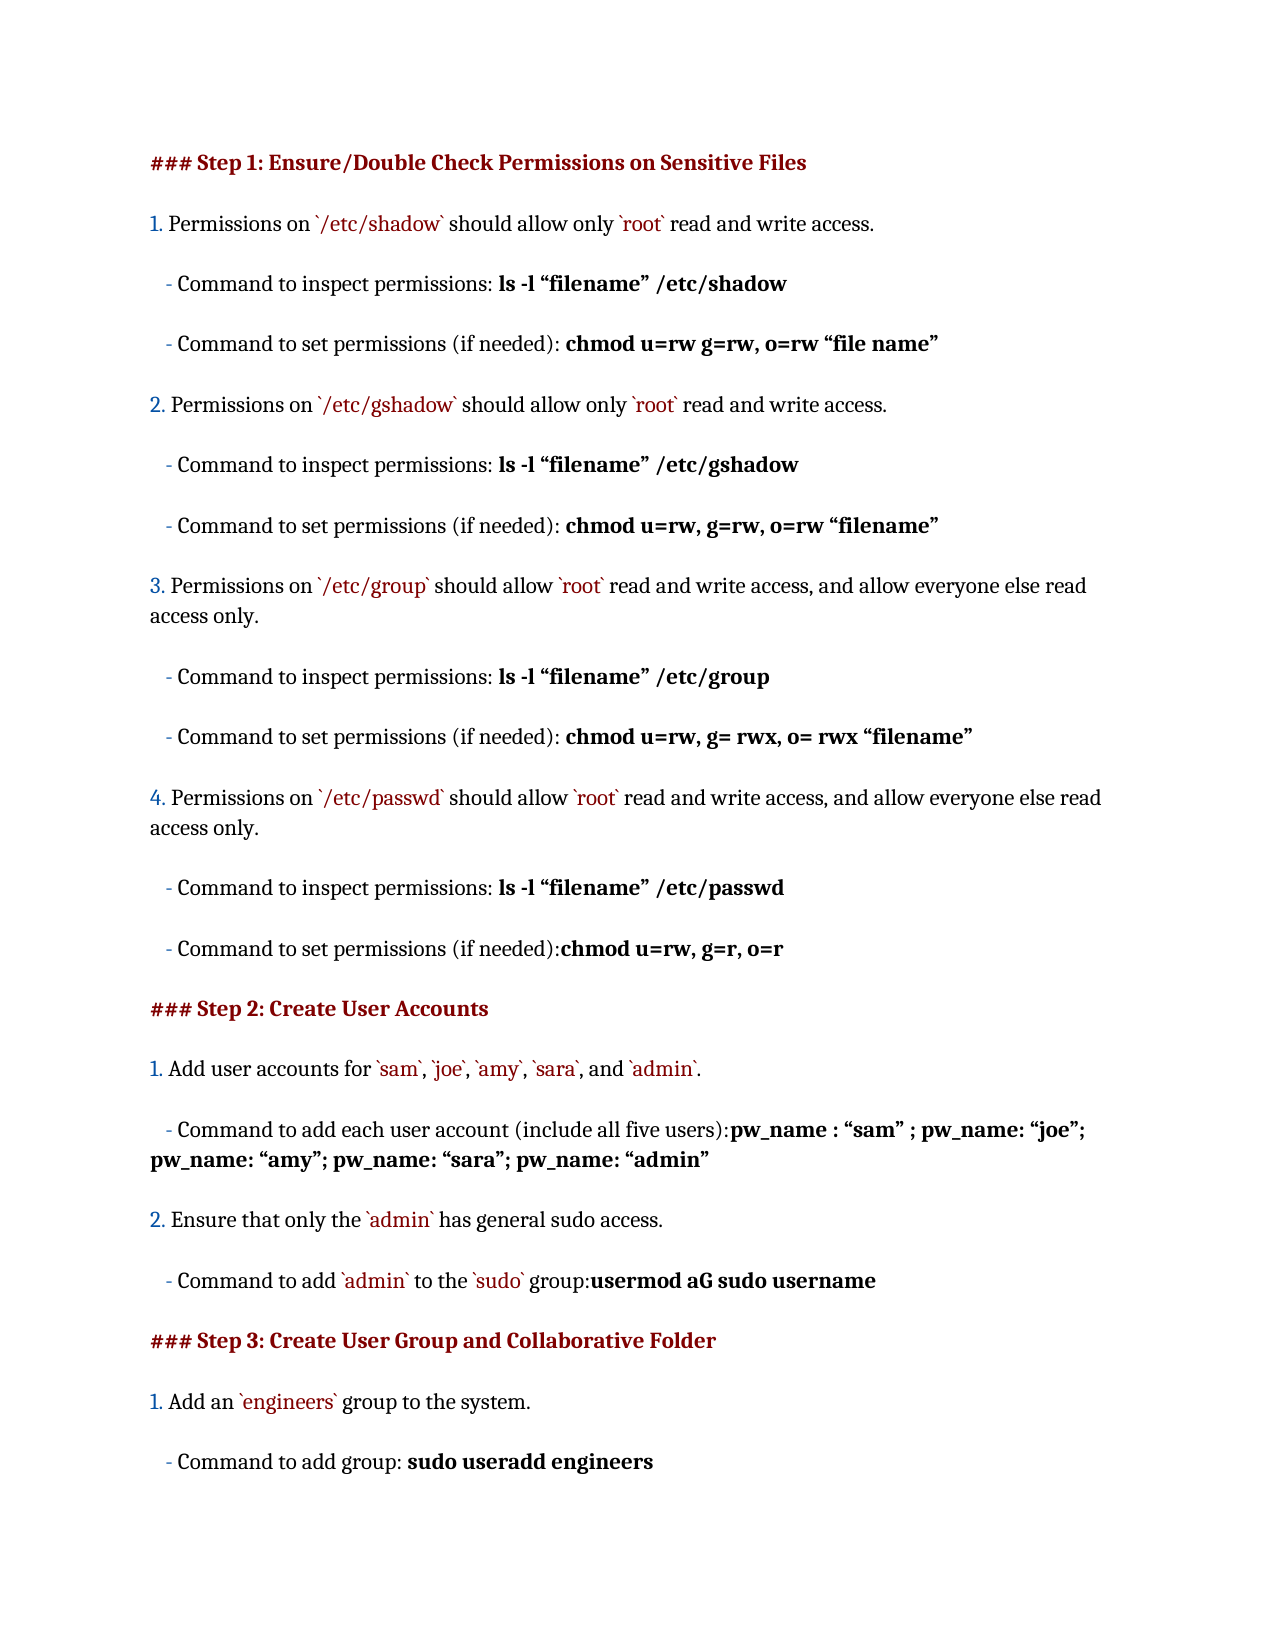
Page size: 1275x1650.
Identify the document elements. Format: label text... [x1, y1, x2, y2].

text 1. Add an `engineers` group to the system. [150, 1388, 1125, 1415]
text ### Step 3: Create User Group and Collaborative Folder [150, 1328, 1125, 1354]
text - Command to set permissions (if needed): chmod u=rw g=rw, o=rw “file name” [150, 331, 1125, 358]
text - Command to add `admin` to the `sudo` group:usermod aG sudo username [150, 1268, 1125, 1294]
text - Command to add group: sudo useradd engineers [150, 1449, 1125, 1475]
text - Command to set permissions (if needed):chmod u=rw, g=r, o=r [150, 935, 1125, 962]
text - Command to inspect permissions: ls -l “filename” /etc/gshadow [150, 452, 1125, 478]
text 4. Permissions on `/etc/passwd` should allow `root` read and write access, and allow everyone else read access only. [150, 784, 1125, 841]
text - Command to inspect permissions: ls -l “filename” /etc/passwd [150, 875, 1125, 901]
text ### Step 2: Create User Accounts [150, 996, 1125, 1022]
text ### Step 1: Ensure/Double Check Permissions on Sensitive Files [150, 150, 1125, 176]
text 2. Ensure that only the `admin` has general sudo access. [150, 1207, 1125, 1234]
text - Command to inspect permissions: ls -l “filename” /etc/shadow [150, 271, 1125, 297]
text - Command to inspect permissions: ls -l “filename” /etc/group [150, 663, 1125, 690]
text 3. Permissions on `/etc/group` should allow `root` read and write access, and allow everyone else read access only. [150, 573, 1125, 629]
text - Command to set permissions (if needed): chmod u=rw, g= rwx, o= rwx “filename” [150, 724, 1125, 750]
text - Command to set permissions (if needed): chmod u=rw, g=rw, o=rw “filename” [150, 512, 1125, 539]
text 1. Permissions on `/etc/shadow` should allow only `root` read and write access. [150, 210, 1125, 237]
text 2. Permissions on `/etc/gshadow` should allow only `root` read and write access. [150, 392, 1125, 418]
text - Command to add each user account (include all five users):pw_name : “sam” ; pw_name: “joe”; pw_name: “amy”; pw_name: “sara”; pw_name: “admin” [150, 1117, 1125, 1173]
text 1. Add user accounts for `sam`, `joe`, `amy`, `sara`, and `admin`. [150, 1056, 1125, 1083]
